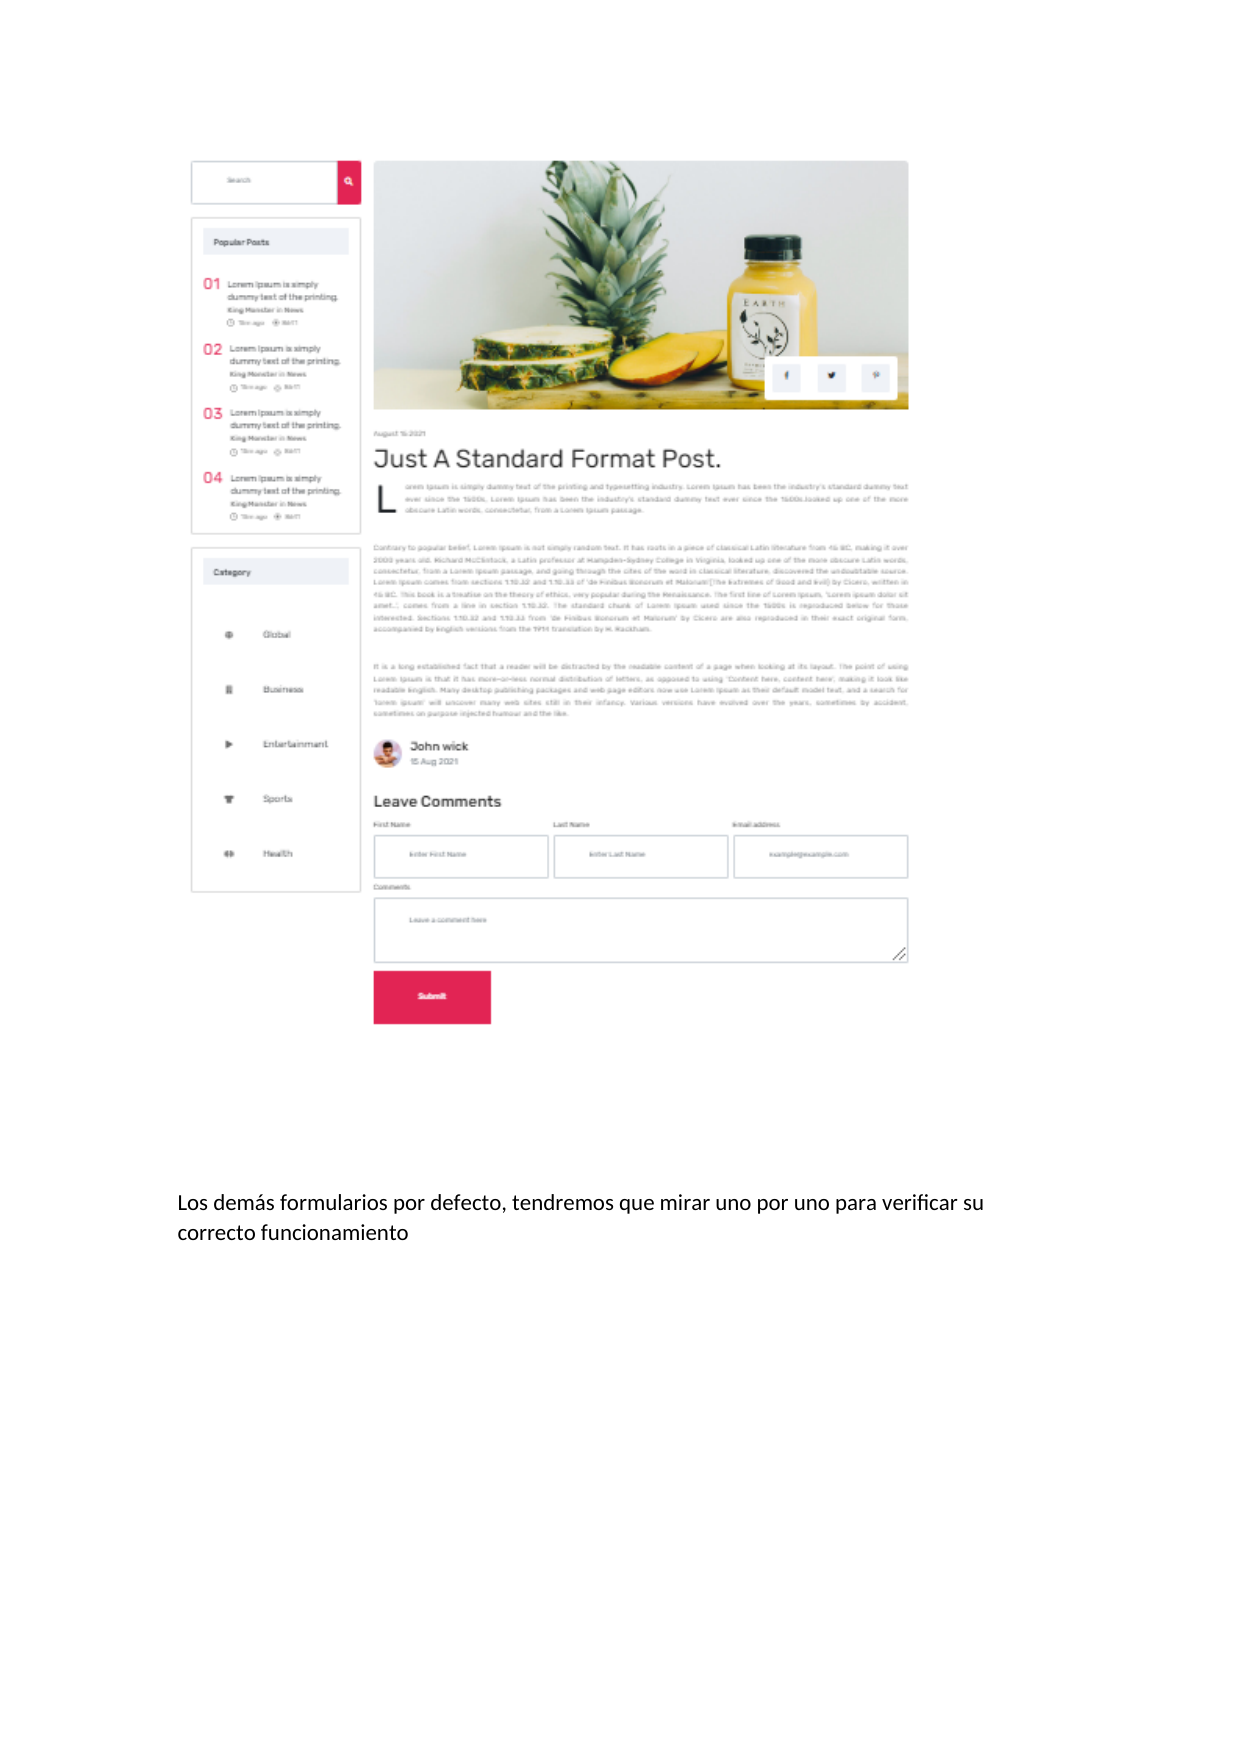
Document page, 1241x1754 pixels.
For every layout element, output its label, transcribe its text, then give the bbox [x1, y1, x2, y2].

picture [177, 147, 951, 1076]
text Los demás formularios por defecto, tendremos que mirar uno por uno para verificar su correcto funcionamiento [177, 1188, 1063, 1247]
